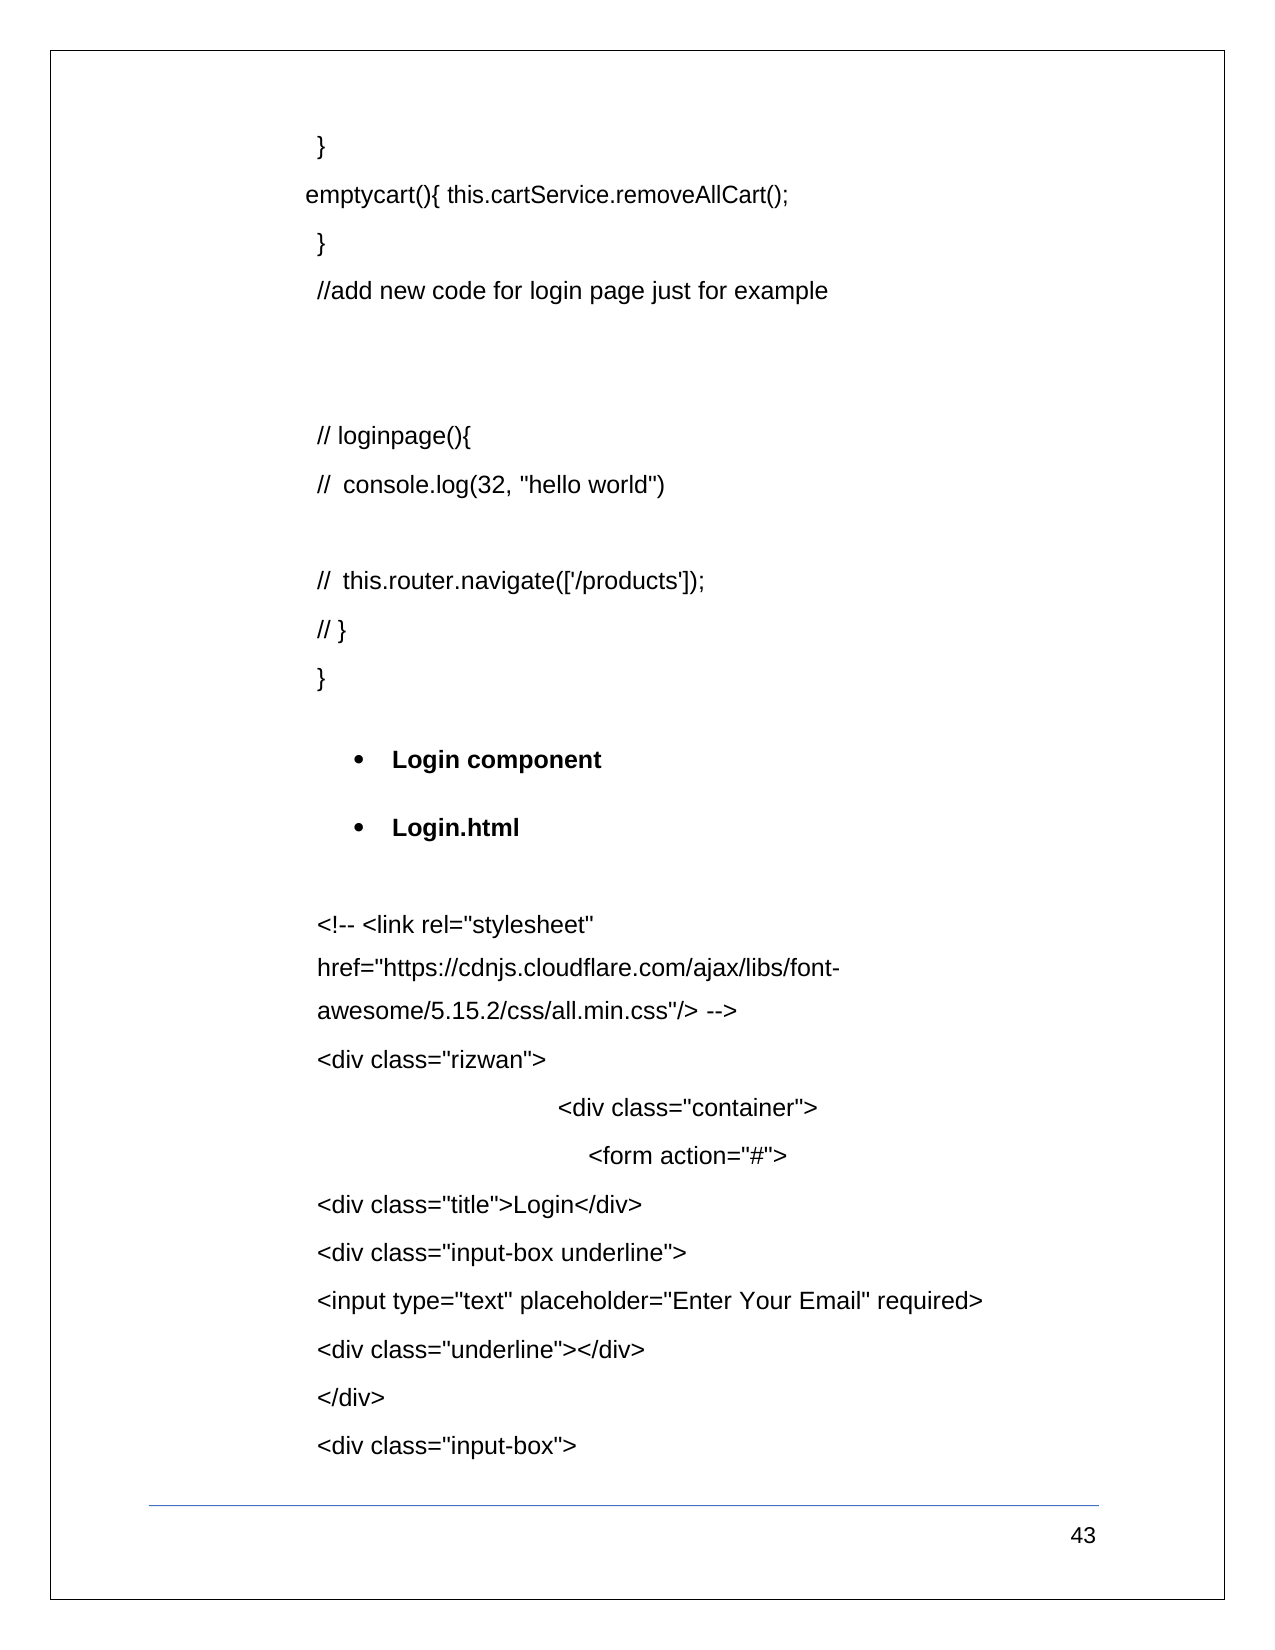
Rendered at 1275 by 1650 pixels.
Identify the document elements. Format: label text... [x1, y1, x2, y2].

text <div class="rizwan"> [317, 1044, 1059, 1073]
text </div> [317, 1383, 1059, 1412]
text <div class="underline"></div> [317, 1334, 1059, 1363]
text emptycart(){ this.cartService.removeAllCart(); [305, 179, 1059, 208]
text <form action="#"> [317, 1141, 1059, 1170]
text <div class="input-box underline"> [317, 1238, 1059, 1267]
text // loginpage(){ [317, 421, 1059, 450]
text // console.log(32, "hello world") [317, 469, 1059, 498]
text // } [317, 614, 1059, 643]
text } [317, 663, 1059, 692]
text // this.router.navigate(['/products']); [317, 566, 1059, 595]
text <input type="text" placeholder="Enter Your Email" required> [317, 1286, 1059, 1315]
text <!-- <link rel="stylesheet" href="https://cdnjs.cloudflare.com/ajax/libs/font- awesome/5.15.2/css/all.min.css"/> --> [317, 910, 1059, 1025]
subtitle Login component [354, 745, 1059, 774]
text <div class="container"> [317, 1093, 1059, 1122]
text <div class="input-box"> [317, 1431, 1059, 1460]
text <div class="title">Login</div> [317, 1189, 1059, 1218]
text //add new code for login page just for example [317, 276, 1059, 305]
text } [317, 228, 1059, 257]
subtitle Login.html [354, 813, 1059, 842]
text } [317, 131, 1059, 160]
